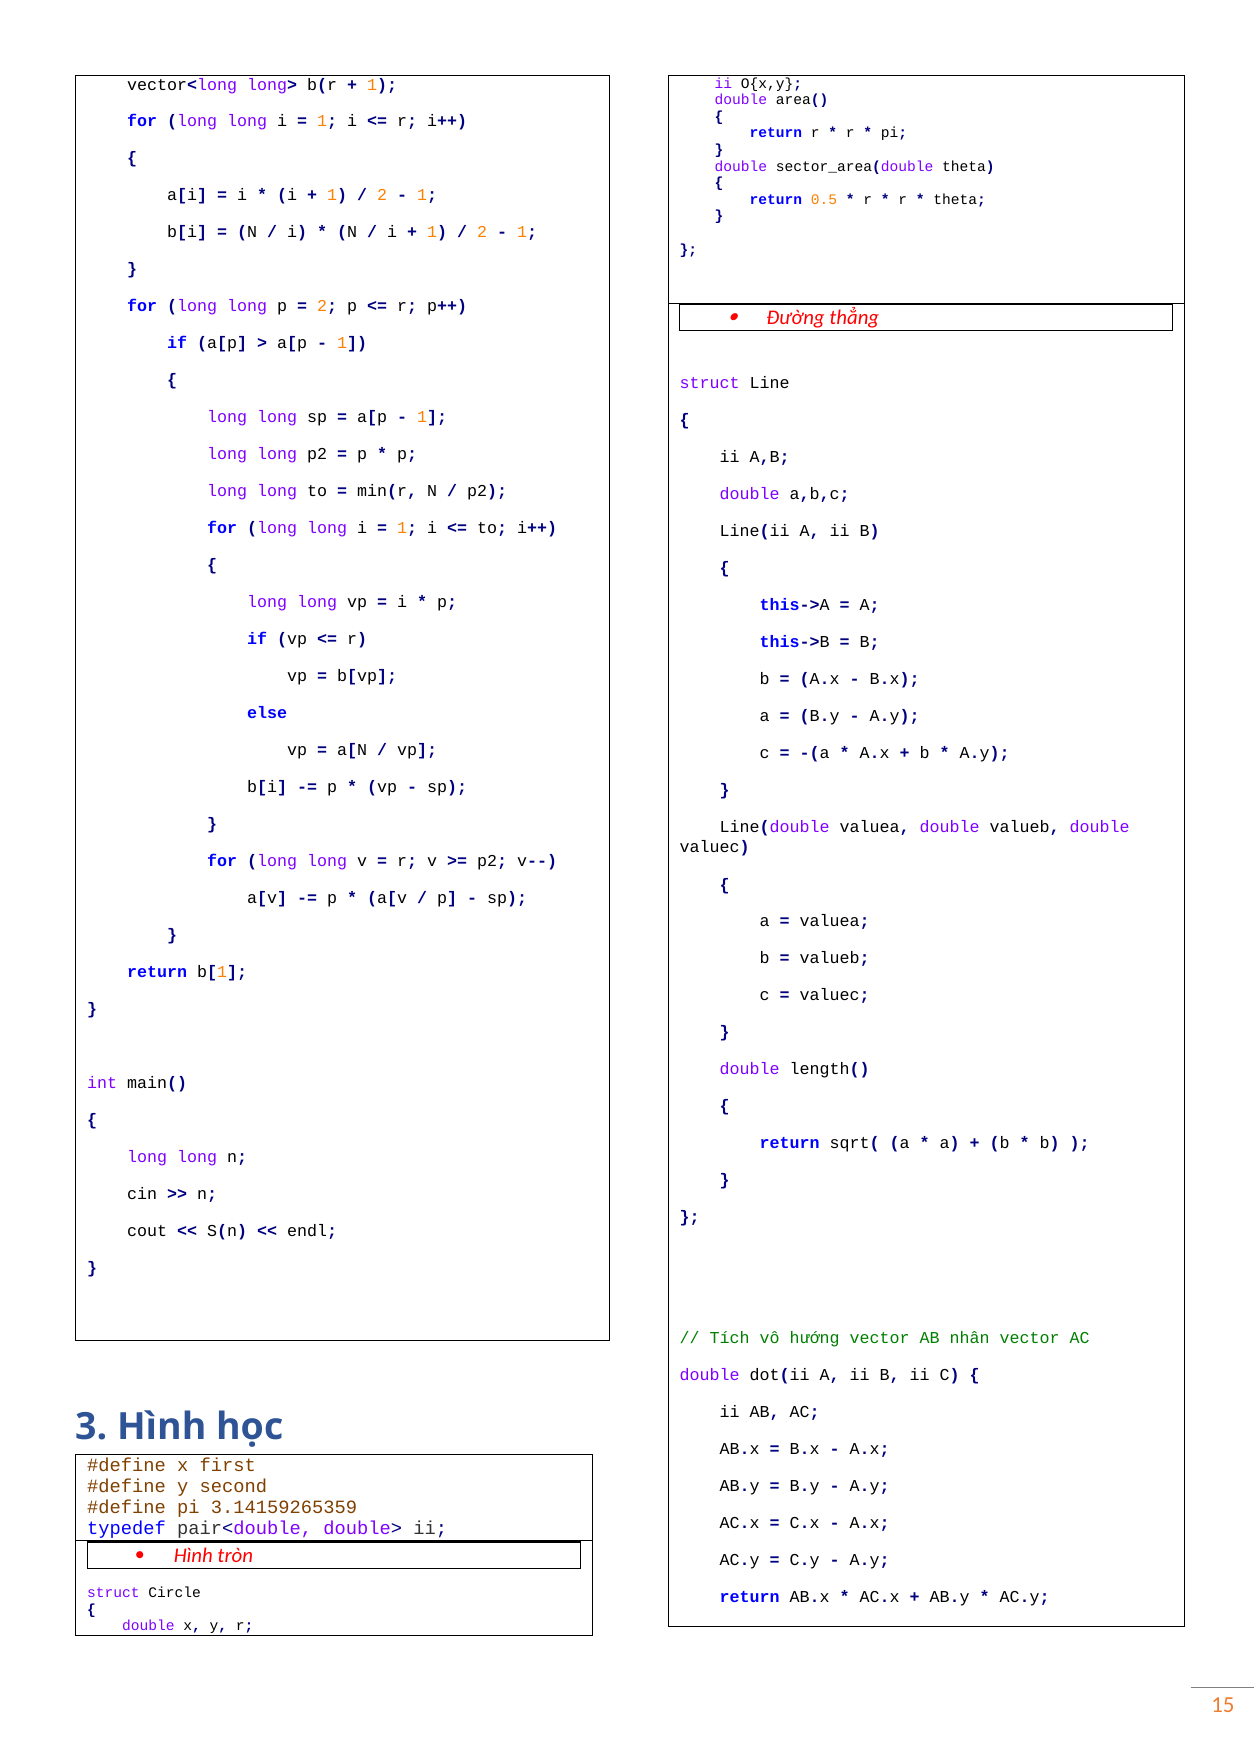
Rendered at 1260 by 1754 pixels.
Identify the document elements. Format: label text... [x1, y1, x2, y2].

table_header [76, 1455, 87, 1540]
table_cell struct Circle { double x, y, r; ii O{x,y}; double area() { return r * r * pi; } double sector_area(double theta) { return 0.5 * r * r * theta; } }; [88, 1543, 580, 1568]
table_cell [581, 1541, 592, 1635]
subtitle 3. Hình học [75, 1399, 592, 1450]
table_cell struct Circle { double x, y, r; ii O{x,y}; double area() { return r * r * pi; } double sector_area(double theta) { return 0.5 * r * r * theta; } }; [669, 76, 1184, 302]
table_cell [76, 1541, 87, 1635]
table_header #define x first #define y second #define pi 3.14159265359 typedef pair<double, double> ii; [256, 1455, 592, 1540]
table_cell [669, 304, 1184, 1626]
